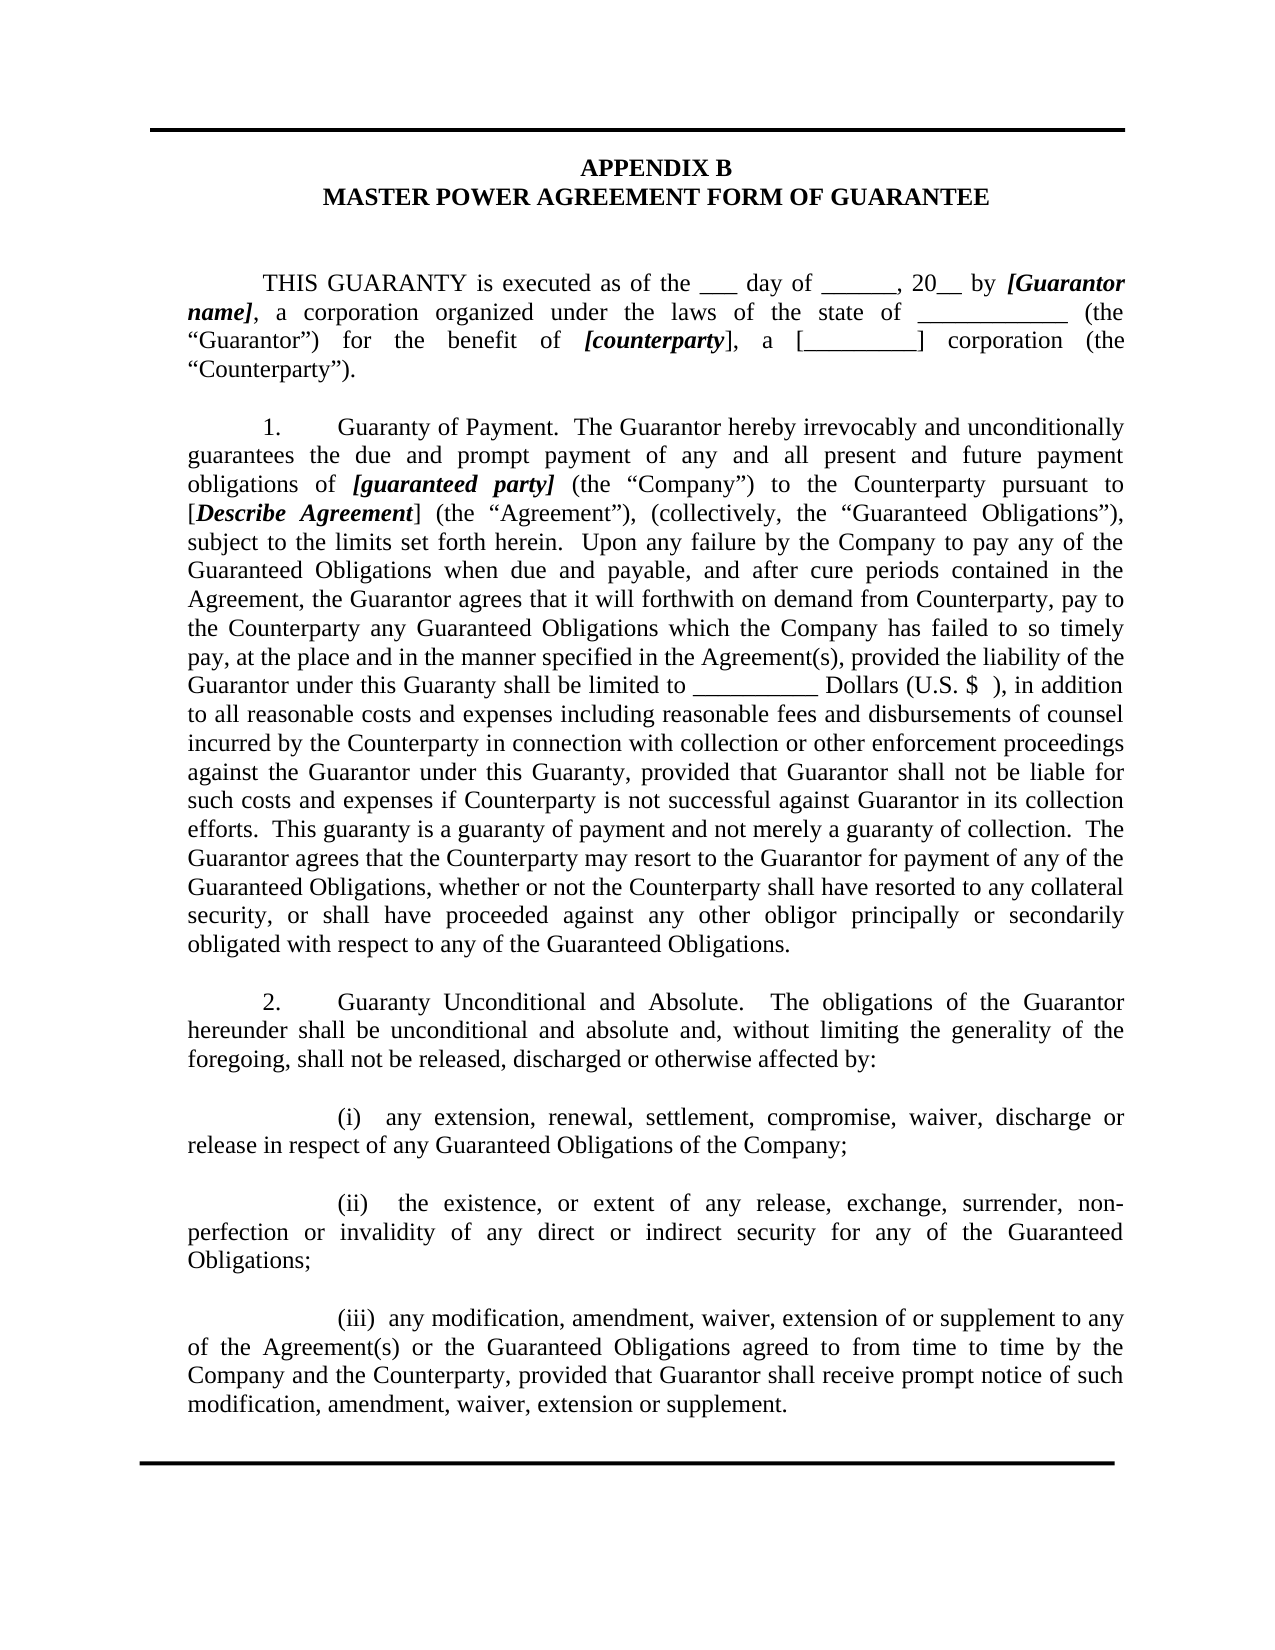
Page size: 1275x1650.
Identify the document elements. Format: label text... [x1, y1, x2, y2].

text 1. Guaranty of Payment. The Guarantor hereby irrevocably and unconditionally guarantees the due and prompt payment of any and all present and future payment obligations of [guaranteed party] (the “Company”) to the Counterparty pursuant to [Describe Agreement] (the “Agreement”), (collectively, the “Guaranteed Obligations”), subject to the limits set forth herein. Upon any failure by the Company to pay any of the Guaranteed Obligations when due and payable, and after cure periods contained in the Agreement, the Guarantor agrees that it will forthwith on demand from Counterparty, pay to the Counterparty any Guaranteed Obligations which the Company has failed to so timely pay, at the place and in the manner specified in the Agreement(s), provided the liability of the Guarantor under this Guaranty shall be limited to __________ Dollars (U.S. $ ), in addition to all reasonable costs and expenses including reasonable fees and disbursements of counsel incurred by the Counterparty in connection with collection or other enforcement proceedings against the Guarantor under this Guaranty, provided that Guarantor shall not be liable for such costs and expenses if Counterparty is not successful against Guarantor in its collection efforts. This guaranty is a guaranty of payment and not merely a guaranty of collection. The Guarantor agrees that the Counterparty may resort to the Guarantor for payment of any of the Guaranteed Obligations, whether or not the Counterparty shall have resorted to any collateral security, or shall have proceeded against any other obligor principally or secondarily obligated with respect to any of the Guaranteed Obligations. [187, 412, 1125, 958]
text (i) any extension, renewal, settlement, compromise, waiver, discharge or release in respect of any Guaranteed Obligations of the Company; [187, 1102, 1125, 1159]
text APPENDIX b [187, 153, 1125, 182]
text 2. Guaranty Unconditional and Absolute. The obligations of the Guarantor hereunder shall be unconditional and absolute and, without limiting the generality of the foregoing, shall not be released, discharged or otherwise affected by: [187, 987, 1125, 1073]
text MASTER POWER AGREEMENT FORM OF GUARANTEE [187, 182, 1125, 210]
text (iii) any modification, amendment, waiver, extension of or supplement to any of the Agreement(s) or the Guaranteed Obligations agreed to from time to time by the Company and the Counterparty, provided that Guarantor shall receive prompt notice of such modification, amendment, waiver, extension or supplement. [187, 1303, 1125, 1418]
text THIS GUARANTY is executed as of the ___ day of ______, 20__ by [Guarantor name], a corporation organized under the laws of the state of ____________ (the “Guarantor”) for the benefit of [counterparty], a [_________] corporation (the “Counterparty”). [187, 268, 1125, 383]
text (ii) the existence, or extent of any release, exchange, surrender, non-perfection or invalidity of any direct or indirect security for any of the Guaranteed Obligations; [187, 1188, 1125, 1274]
